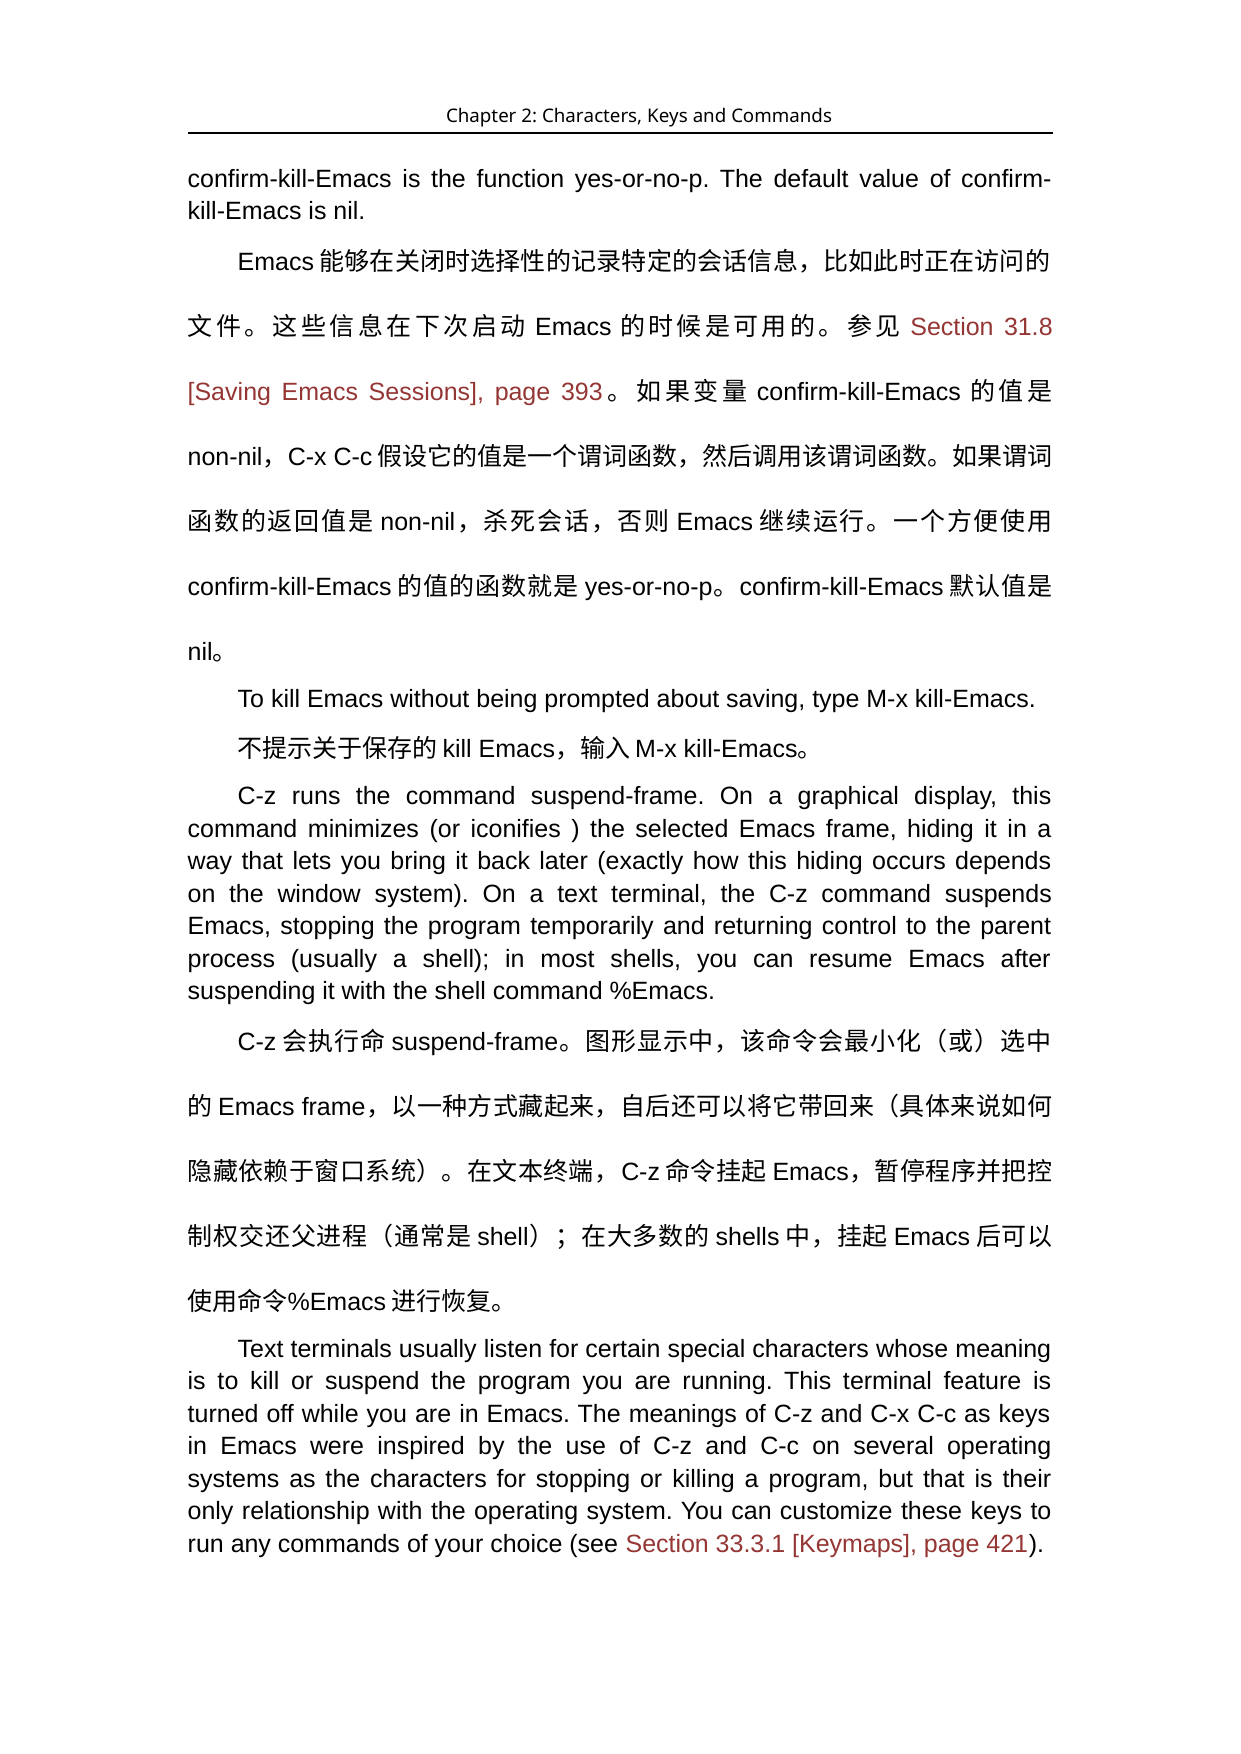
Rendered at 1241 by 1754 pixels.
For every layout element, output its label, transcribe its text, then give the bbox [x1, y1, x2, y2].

text C-z runs the command suspend-frame. On a graphical display, this command minimizes (or iconifies ) the selected Emacs frame, hiding it in a way that lets you bring it back later (exactly how this hiding occurs depends on the window system). On a text terminal, the C-z command suspends Emacs, stopping the program temporarily and returning control to the parent process (usually a shell); in most shells, you can resume Emacs after suspending it with the shell command %Emacs. [187, 779, 1053, 1007]
text Emacs能够在关闭时选择性的记录特定的会话信息，比如此时正在访问的文件。这些信息在下次启动Emacs的时候是可用的。参见Section 31.8 [Saving Emacs Sessions], page 393。如果变量confirm-kill-Emacs的值是non-nil，C-x C-c假设它的值是一个谓词函数，然后调用该谓词函数。如果谓词函数的返回值是non-nil，杀死会话，否则Emacs继续运行。一个方便使用confirm-kill-Emacs的值的函数就是yes-or-no-p。confirm-kill-Emacs默认值是nil。 [187, 227, 1053, 682]
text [187, 162, 1053, 227]
text 不提示关于保存的kill Emacs，输入M-x kill-Emacs。 [187, 714, 1053, 779]
text Text terminals usually listen for certain special characters whose meaning is to kill or suspend the program you are running. This terminal feature is turned off while you are in Emacs. The meanings of C-z and C-x C-c as keys in Emacs were inspired by the use of C-z and C-c on several operating systems as the characters for stopping or killing a program, but that is their only relationship with the operating system. You can customize these keys to run any commands of your choice (see Section 33.3.1 [Keymaps], page 421). [187, 1332, 1053, 1559]
text C-z会执行命suspend-frame。图形显示中，该命令会最小化（或）选中的Emacs frame，以一种方式藏起来，自后还可以将它带回来（具体来说如何隐藏依赖于窗口系统）。在文本终端，C-z命令挂起Emacs，暂停程序并把控制权交还父进程（通常是shell）；在大多数的shells中，挂起Emacs后可以使用命令%Emacs进行恢复。 [187, 1007, 1053, 1332]
text To kill Emacs without being prompted about saving, type M-x kill-Emacs. [187, 682, 1053, 714]
